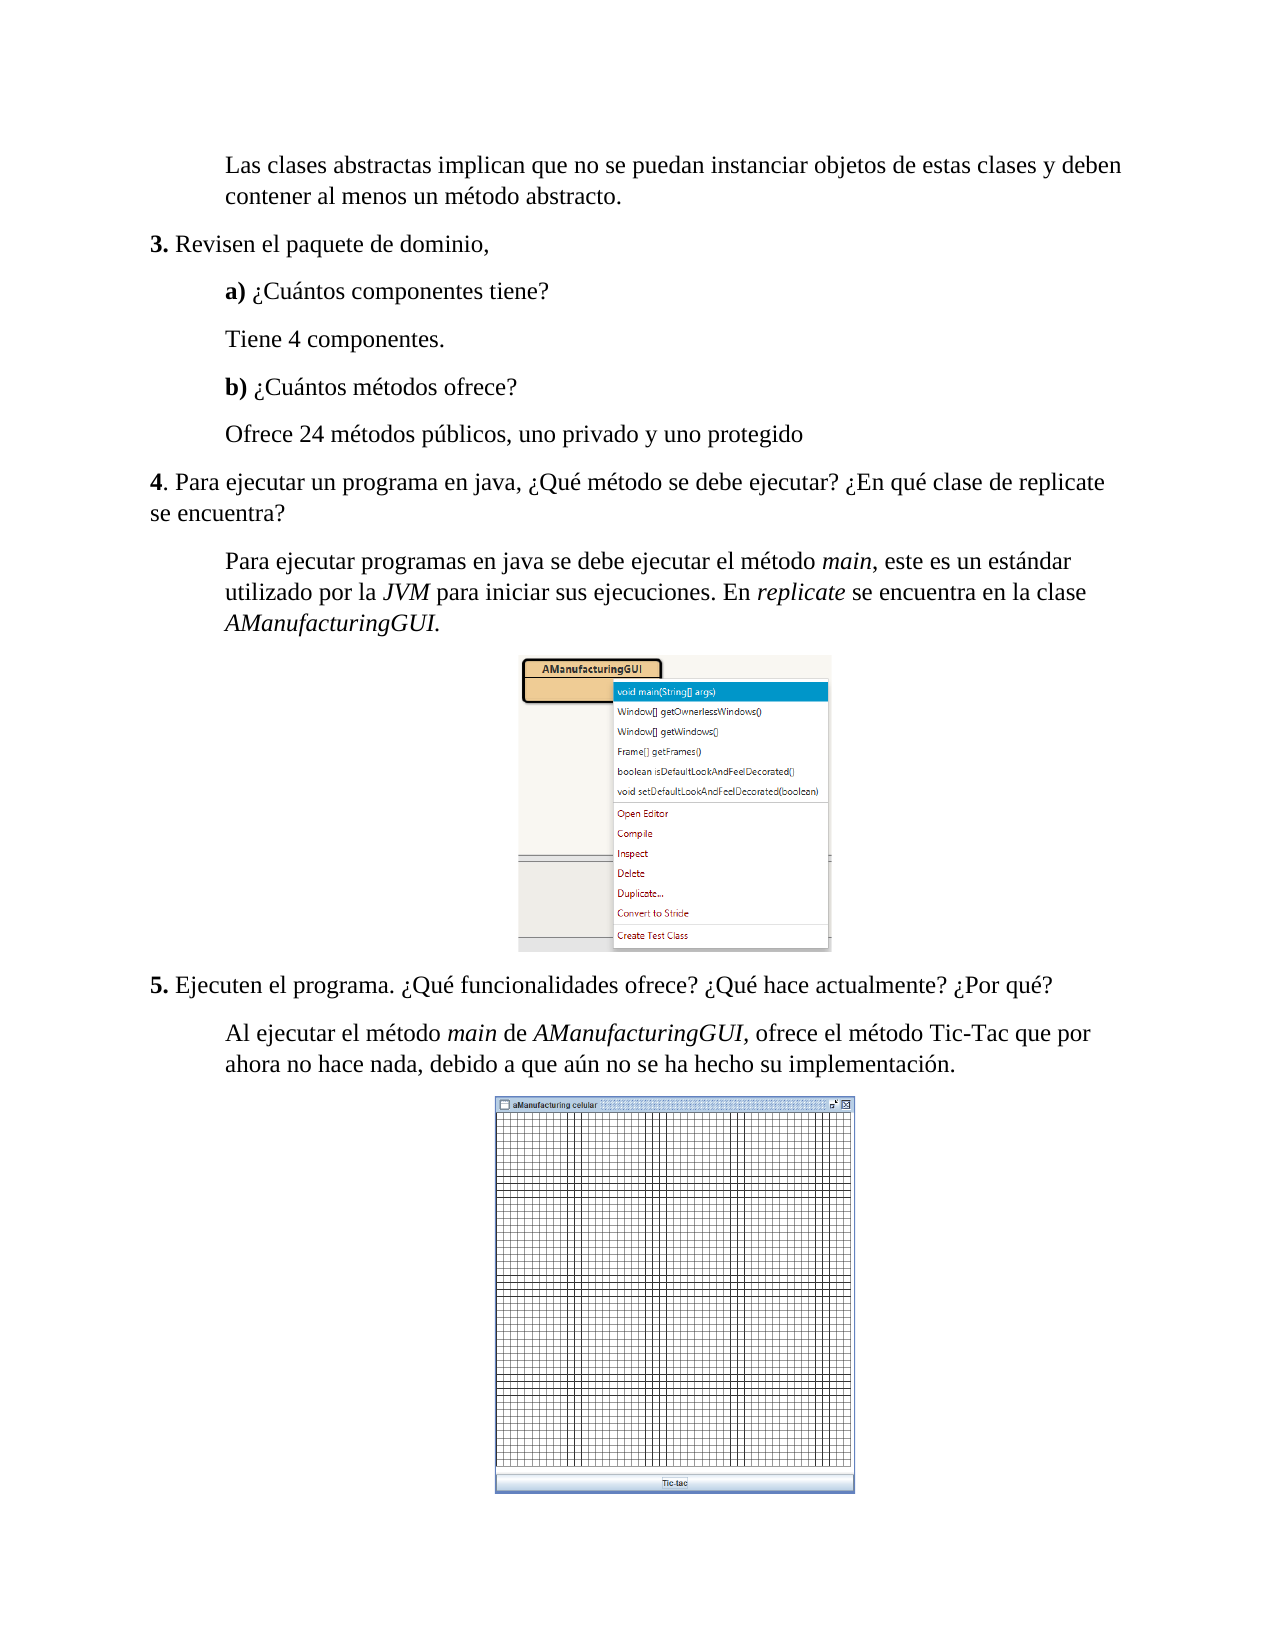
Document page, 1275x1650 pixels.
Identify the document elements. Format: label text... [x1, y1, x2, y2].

text Ofrece 24 métodos públicos, uno privado y uno protegido [225, 419, 1125, 448]
text 5. Ejecuten el programa. ¿Qué funcionalidades ofrece? ¿Qué hace actualmente? ¿Por qué? [150, 970, 1125, 999]
picture [518, 655, 832, 952]
text Tiene 4 componentes. [150, 324, 1125, 353]
picture [494, 1096, 856, 1494]
text Al ejecutar el método main de AManufacturingGUI, ofrece el método Tic-Tac que por ahora no hace nada, debido a que aún no se ha hecho su implementación. [225, 1018, 1125, 1077]
text Las clases abstractas implican que no se puedan instanciar objetos de estas clases y deben contener al menos un método abstracto. [225, 150, 1125, 210]
text 3. Revisen el paquete de dominio, [150, 229, 1125, 257]
text 4. Para ejecutar un programa en java, ¿Qué método se debe ejecutar? ¿En qué clase de replicate se encuentra? [150, 467, 1125, 527]
text b) ¿Cuántos métodos ofrece? [225, 372, 1125, 401]
text a) ¿Cuántos componentes tiene? [150, 276, 1125, 305]
text Para ejecutar programas en java se debe ejecutar el método main, este es un estándar utilizado por la JVM para iniciar sus ejecuciones. En replicate se encuentra en la clase AManufacturingGUI. [225, 546, 1125, 637]
